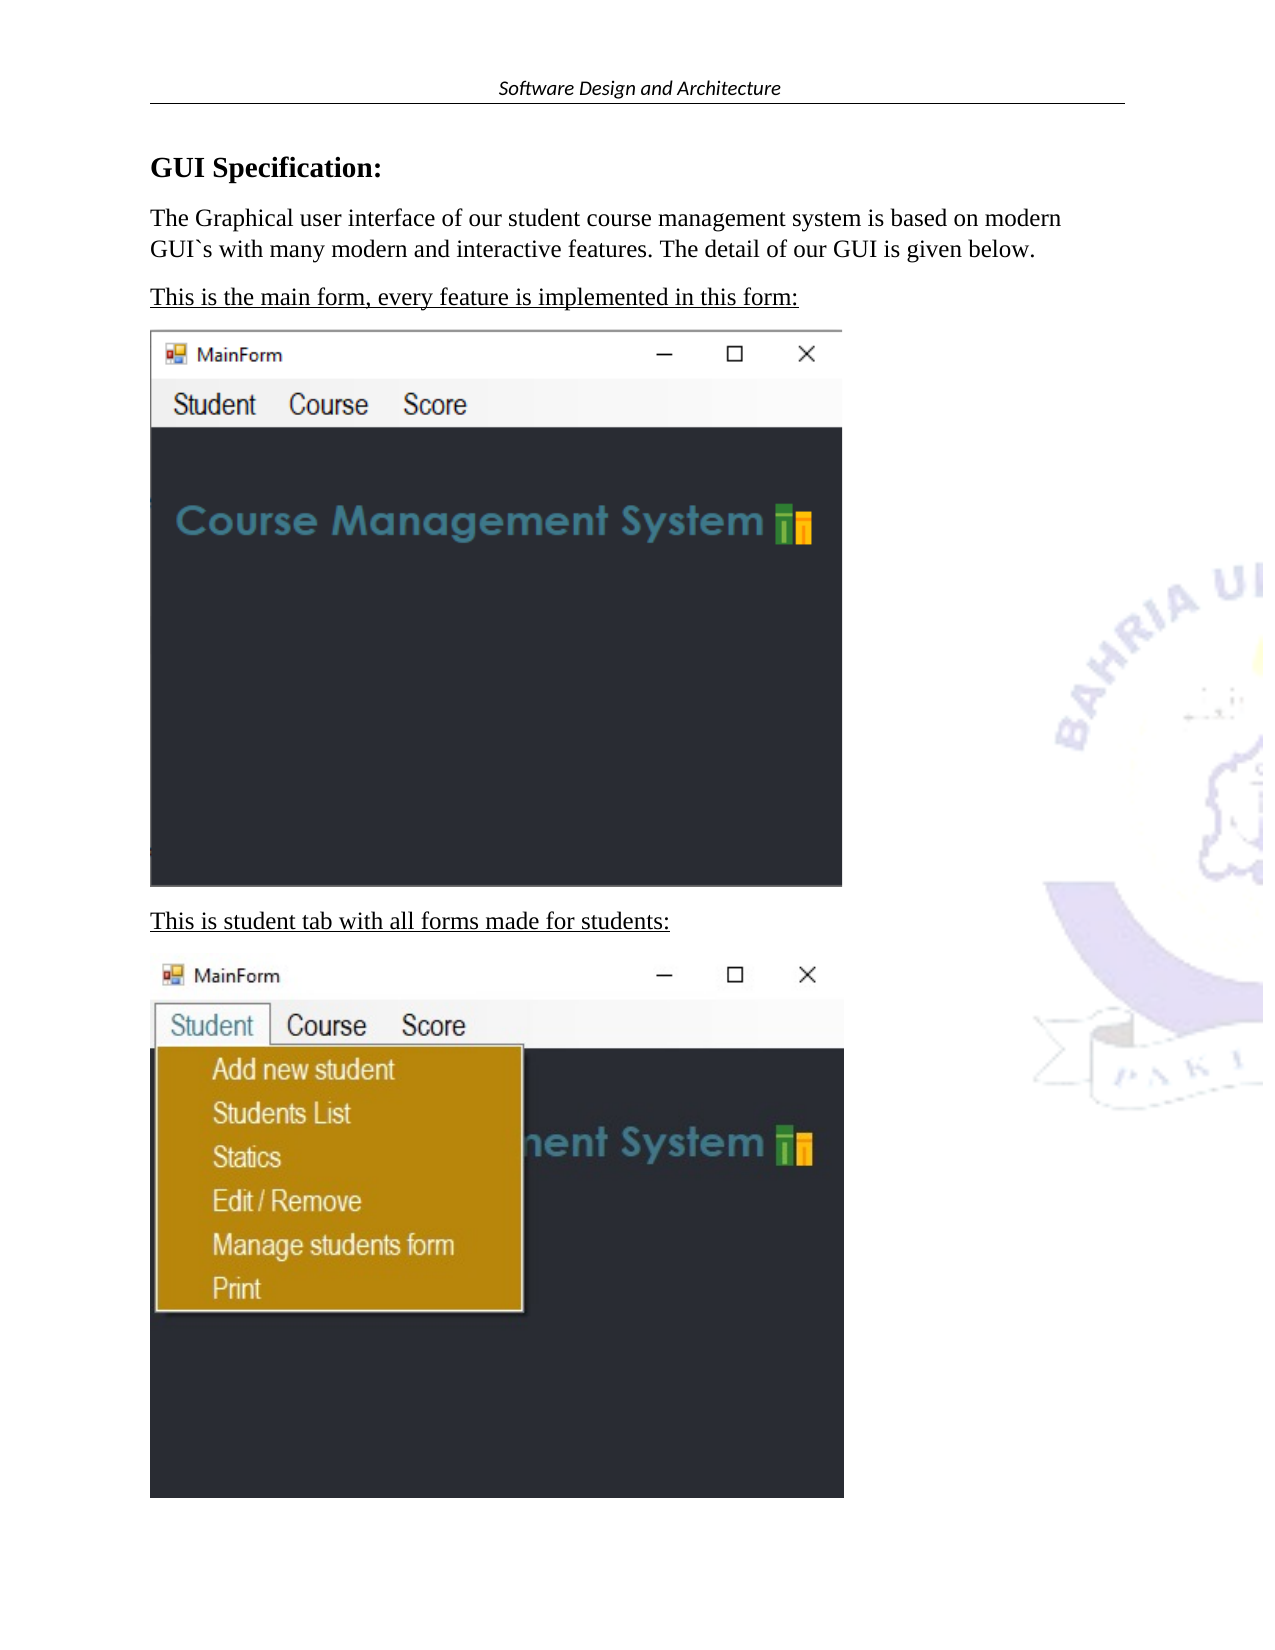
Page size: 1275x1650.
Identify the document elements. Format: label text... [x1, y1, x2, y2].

text This is student tab with all forms made for students: [150, 906, 1125, 935]
picture [150, 329, 843, 887]
picture [150, 953, 844, 1498]
text The Graphical user interface of our student course management system is based on modern GUI`s with many modern and interactive features. The detail of our GUI is given below. [150, 203, 1125, 263]
text GUI Specification: [150, 150, 1125, 183]
text This is the main form, every feature is implemented in this form: [150, 282, 1125, 310]
